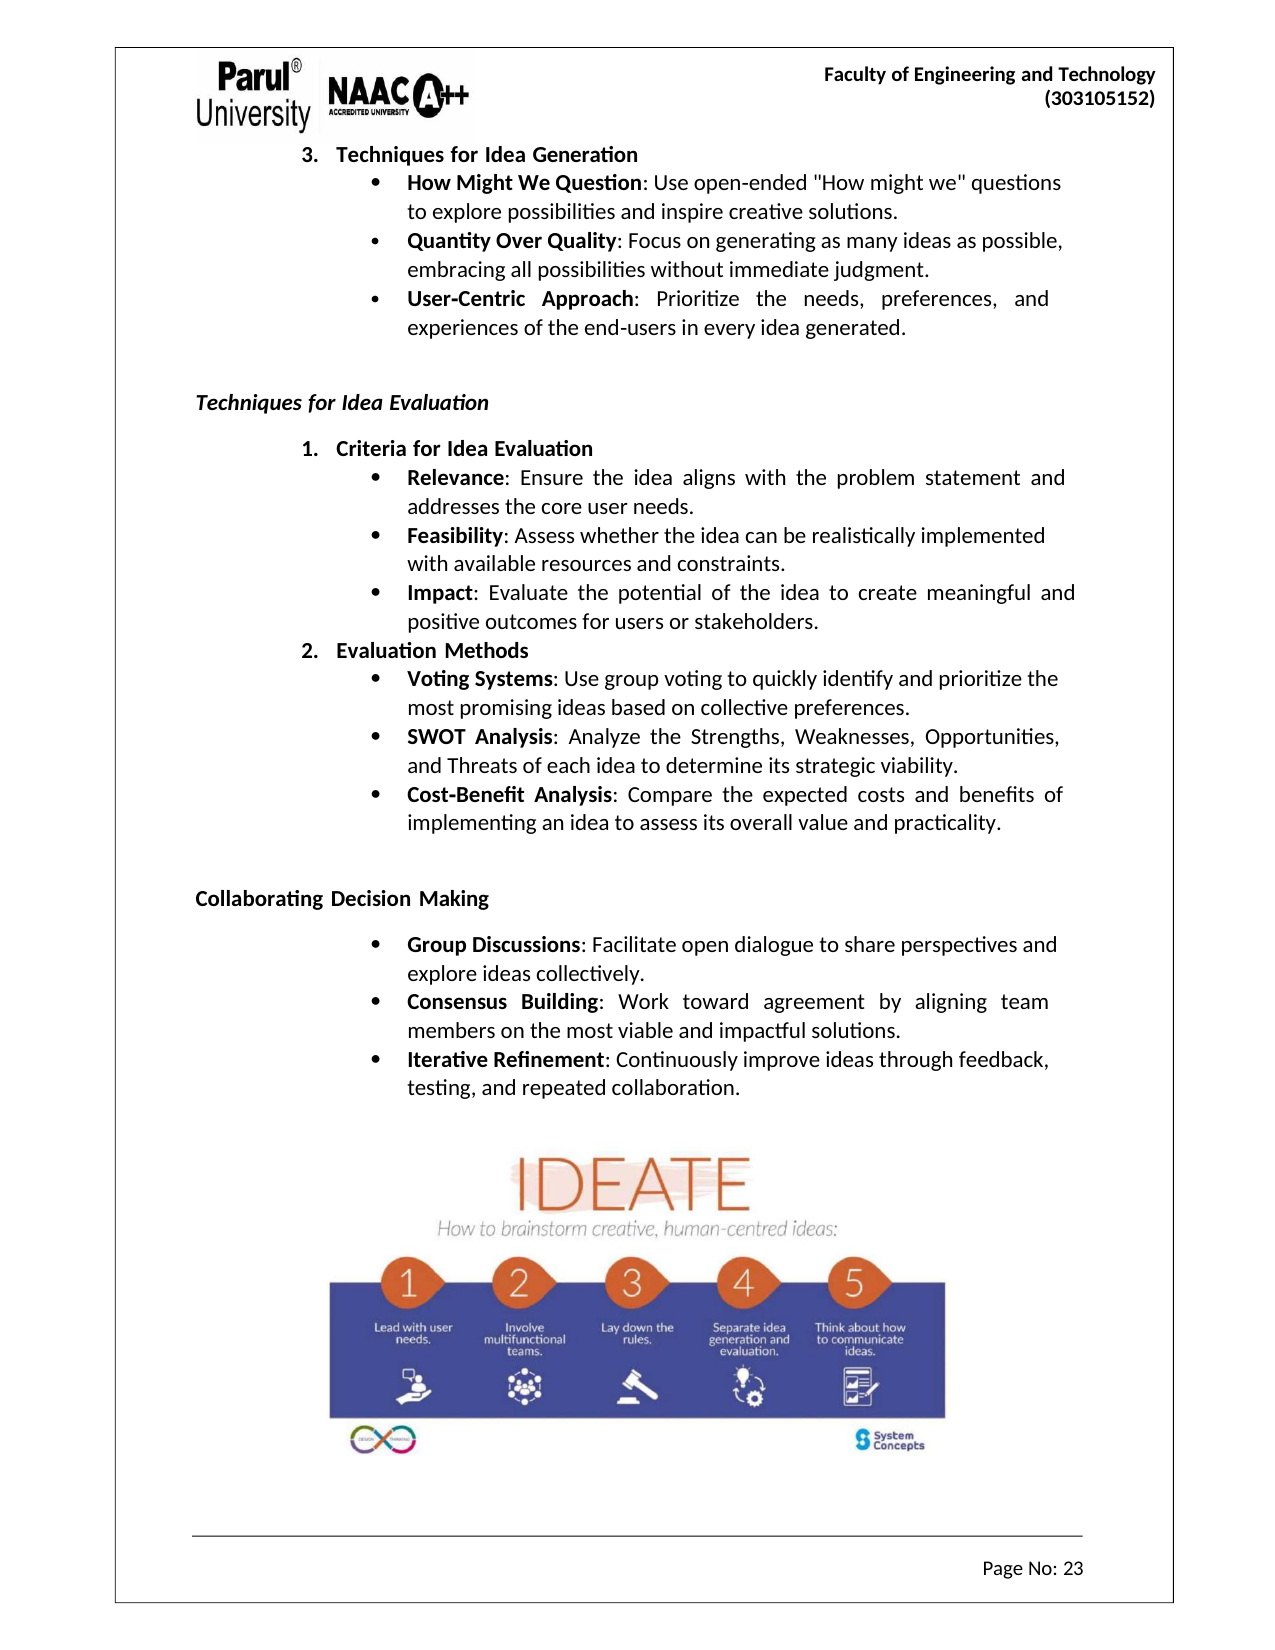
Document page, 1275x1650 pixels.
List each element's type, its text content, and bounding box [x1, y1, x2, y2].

list Consensus Building: Work toward agreement by aligning team members on the most viable and impactful solutions. [372, 987, 1080, 1044]
text Techniques for Idea Evaluation [195, 388, 1200, 416]
list SWOT Analysis: Analyze the Strengths, Weaknesses, Opportunities, and Threats of each idea to determine its strategic viability. [372, 722, 1080, 779]
list Voting Systems: Use group voting to quickly identify and prioritize the most promising ideas based on collective preferences. [372, 664, 1080, 721]
list How Might We Question: Use open‐ended "How might we" questions to explore possibilities and inspire creative solutions. [372, 168, 1080, 225]
list Impact: Evaluate the potential of the idea to create meaningful and positive outcomes for users or stakeholders. [372, 578, 1080, 635]
subtitle Criteria for Idea Evaluation [301, 434, 1200, 462]
list User‐Centric Approach: Prioritize the needs, preferences, and experiences of the end‐users in every idea generated. [372, 284, 1080, 341]
picture [326, 1147, 951, 1456]
list Cost‐Benefit Analysis: Compare the expected costs and benefits of implementing an idea to assess its overall value and practicality. [372, 780, 1080, 837]
subtitle Evaluation Methods [301, 636, 1200, 664]
subtitle Collaborating Decision Making [195, 884, 1200, 912]
subtitle Techniques for Idea Generation [301, 140, 1200, 168]
picture [195, 48, 477, 143]
list Group Discussions: Facilitate open dialogue to share perspectives and explore ideas collectively. [372, 931, 1080, 987]
list Quantity Over Quality: Focus on generating as many ideas as possible, embracing all possibilities without immediate judgment. [372, 226, 1080, 283]
list Feasibility: Assess whether the idea can be realistically implemented with available resources and constraints. [372, 521, 1080, 578]
list Iterative Refinement: Continuously improve ideas through feedback, testing, and repeated collaboration. [372, 1045, 1080, 1101]
list Relevance: Ensure the idea aligns with the problem statement and addresses the core user needs. [372, 463, 1080, 520]
